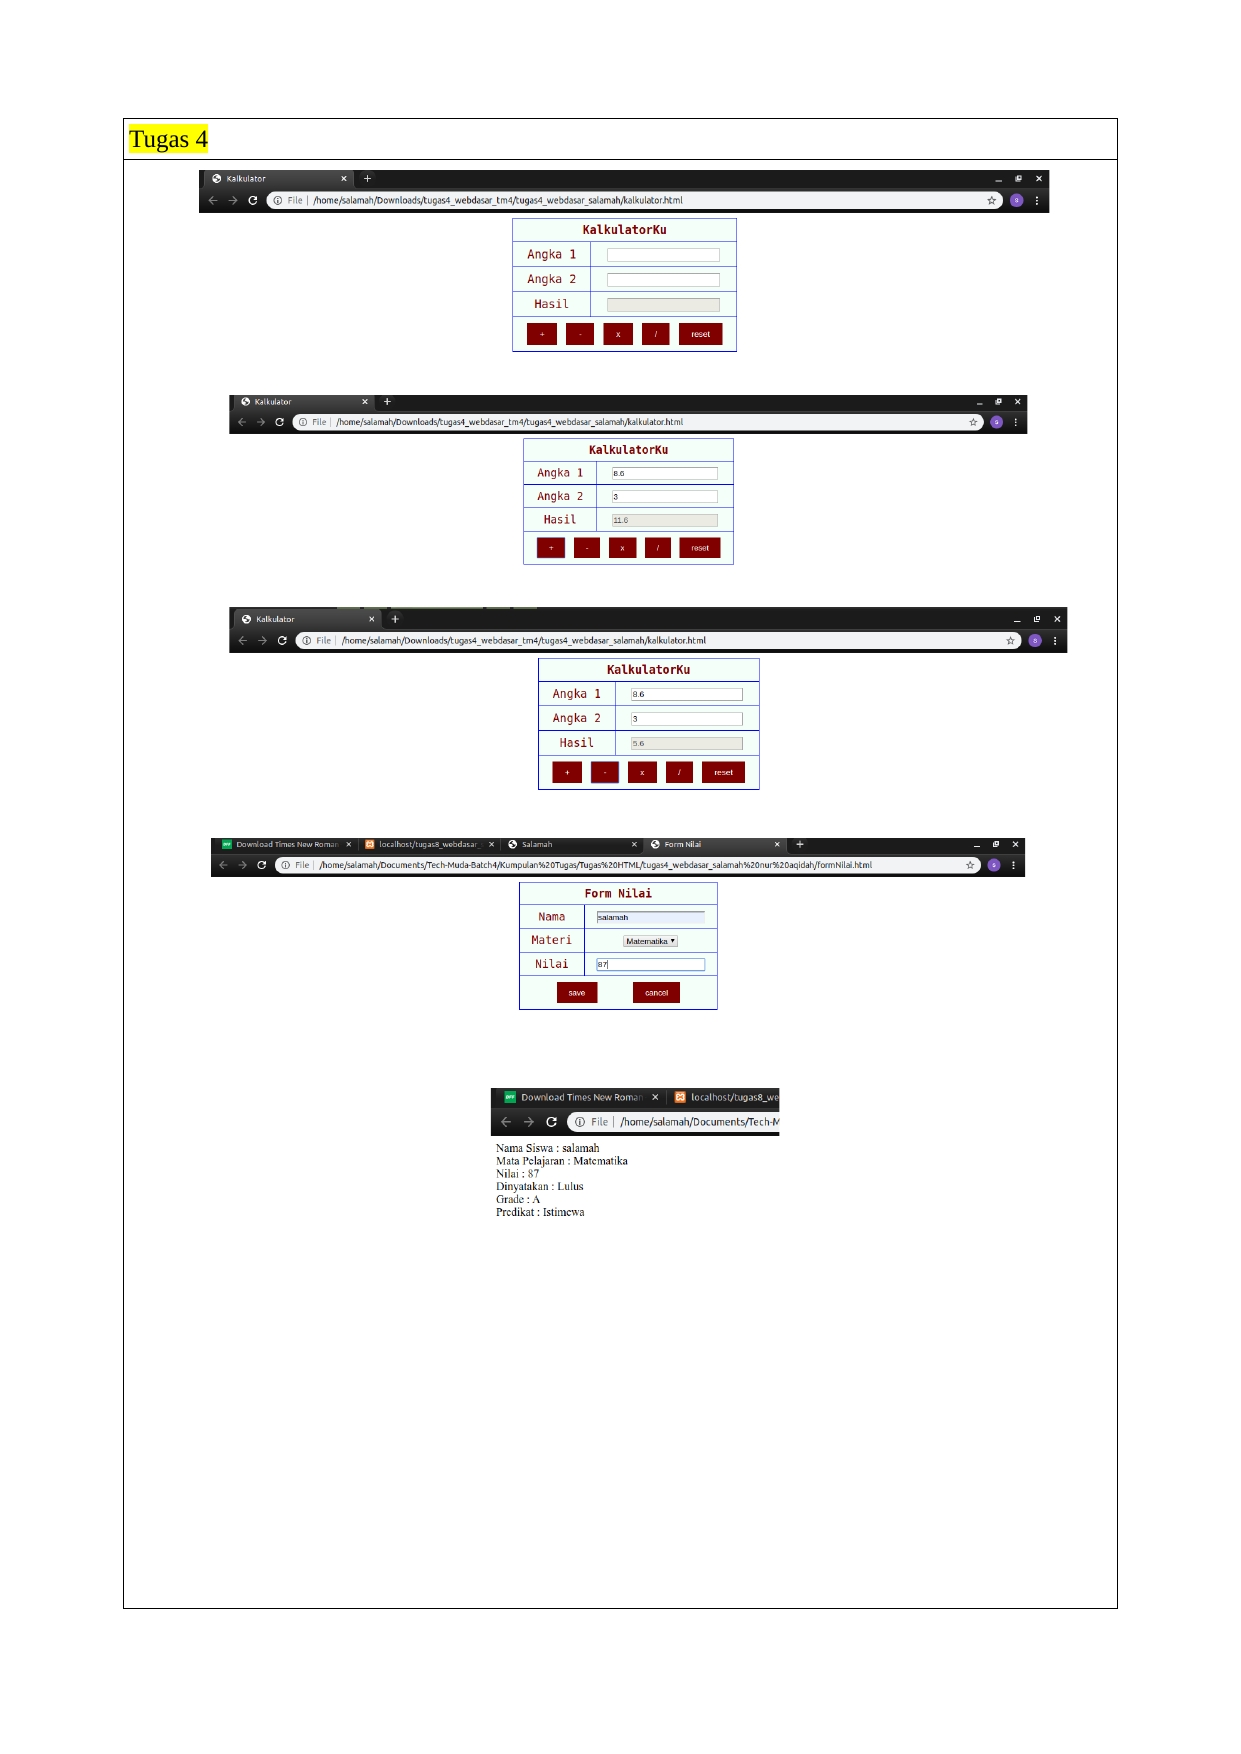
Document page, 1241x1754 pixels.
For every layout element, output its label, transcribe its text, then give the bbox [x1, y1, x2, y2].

picture [490, 1088, 780, 1238]
table_cell [124, 160, 1117, 1608]
picture [229, 395, 1028, 584]
picture [211, 838, 1026, 1024]
picture [199, 170, 1050, 379]
table_cell Tugas 4 [124, 119, 1117, 159]
picture [229, 607, 1068, 816]
